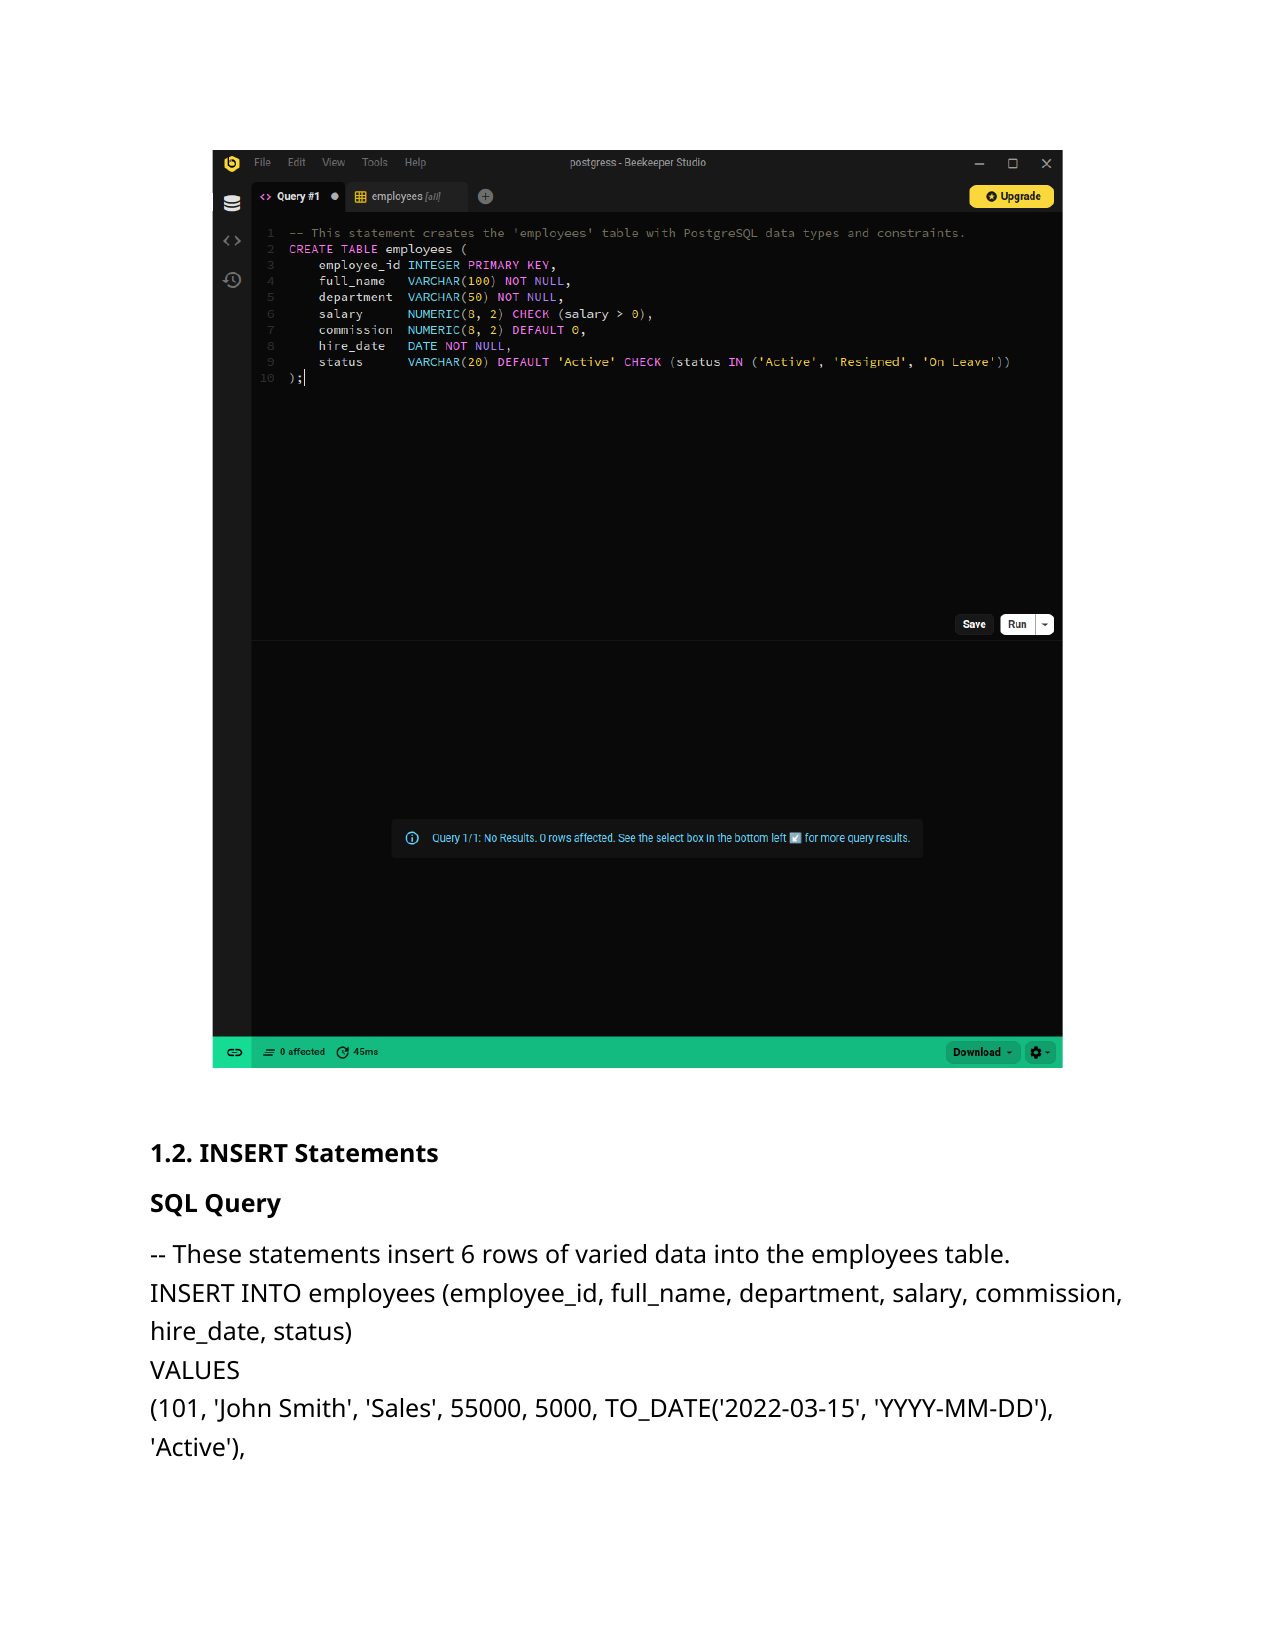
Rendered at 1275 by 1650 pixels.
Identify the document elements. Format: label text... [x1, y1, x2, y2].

subtitle SQL Query [150, 1186, 1125, 1220]
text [150, 1237, 1125, 1463]
picture [212, 150, 1063, 1068]
subtitle 1.2. INSERT Statements [150, 1135, 1125, 1169]
